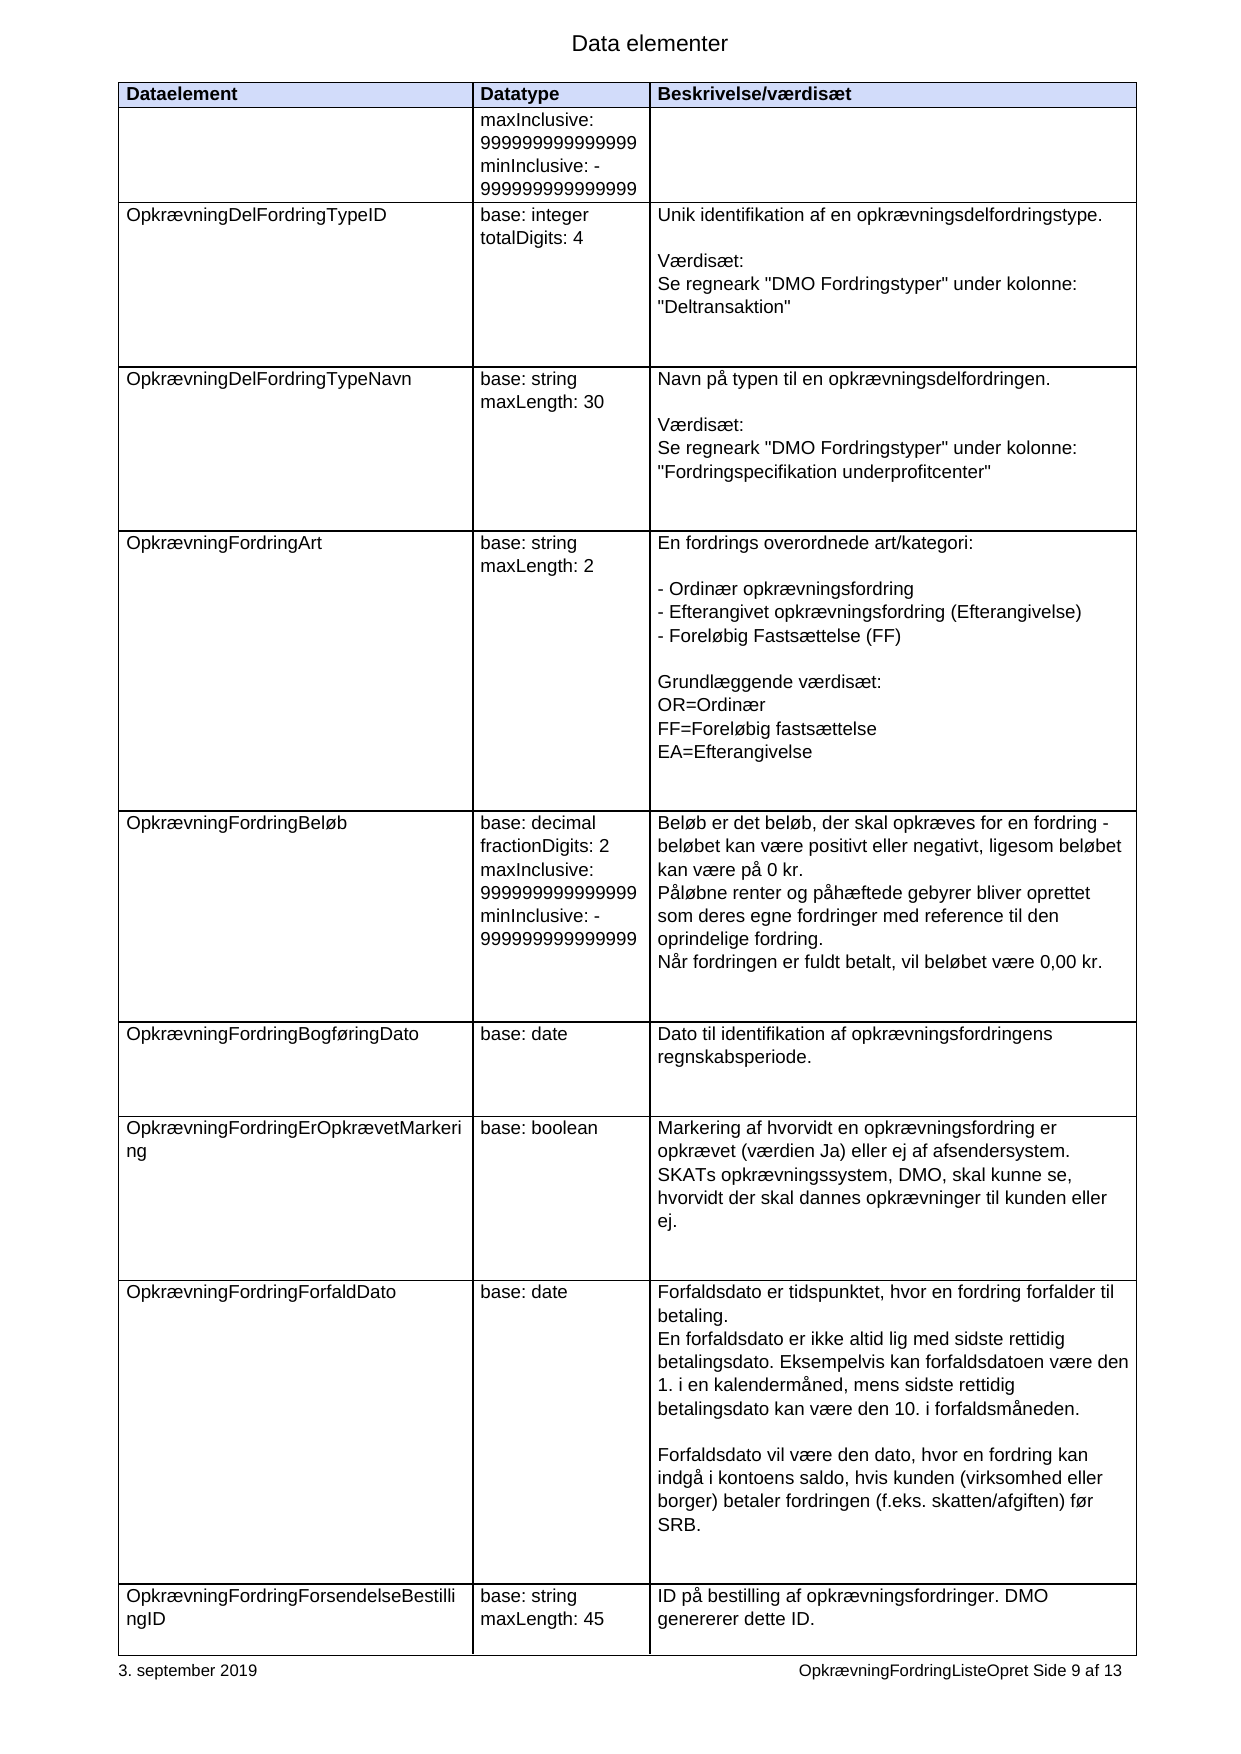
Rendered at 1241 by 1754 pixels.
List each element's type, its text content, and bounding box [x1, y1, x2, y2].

table_cell Dato til identifikation af opkrævningsfordringens regnskabsperiode. [651, 1023, 1136, 1116]
table_cell Navn på typen til en opkrævningsdelfordringen. Værdisæt: Se regneark "DMO Fordringstyper" under kolonne: "Fordringspecifikation underprofitcenter" [651, 368, 1136, 530]
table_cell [651, 108, 1136, 202]
table_cell base: date [474, 1023, 649, 1116]
table_cell OpkrævningFordringBeløb [119, 812, 472, 1021]
table_cell base: date [474, 1281, 649, 1583]
table_cell OpkrævningFordringArt [119, 532, 472, 810]
table_header Beskrivelse/værdisæt [651, 83, 1136, 107]
table_header Dataelement [119, 83, 472, 107]
table_cell base: decimal fractionDigits: 2 maxInclusive: 999999999999999 minInclusive: -999999999999999 [474, 812, 649, 1021]
table_cell OpkrævningFordringForfaldDato [119, 1281, 472, 1583]
table_cell Beløb er det beløb, der skal opkræves for en fordring - beløbet kan være positivt eller negativt, ligesom beløbet kan være på 0 kr. Påløbne renter og påhæftede gebyrer bliver oprettet som deres egne fordringer med reference til den oprindelige fordring. Når fordringen er fuldt betalt, vil beløbet være 0,00 kr. [651, 812, 1136, 1021]
table_cell OpkrævningDelFordringTypeNavn [119, 368, 472, 530]
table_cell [119, 1585, 472, 1654]
table_cell base: boolean [474, 1117, 649, 1280]
table_cell Forfaldsdato er tidspunktet, hvor en fordring forfalder til betaling. En forfaldsdato er ikke altid lig med sidste rettidig betalingsdato. Eksempelvis kan forfaldsdatoen være den 1. i en kalendermåned, mens sidste rettidig betalingsdato kan være den 10. i forfaldsmåneden. Forfaldsdato vil være den dato, hvor en fordring kan indgå i kontoens saldo, hvis kunden (virksomhed eller borger) betaler fordringen (f.eks. skatten/afgiften) før SRB. [651, 1281, 1136, 1583]
table_cell OpkrævningFordringErOpkrævetMarkering [119, 1117, 472, 1280]
table_cell OpkrævningDelFordringTypeID [119, 203, 472, 366]
table_cell base: string maxLength: 30 [474, 368, 649, 530]
table_cell En fordrings overordnede art/kategori: - Ordinær opkrævningsfordring - Efterangivet opkrævningsfordring (Efterangivelse) - Foreløbig Fastsættelse (FF) Grundlæggende værdisæt: OR=Ordinær FF=Foreløbig fastsættelse EA=Efterangivelse [651, 532, 1136, 810]
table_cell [119, 108, 472, 202]
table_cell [474, 1585, 649, 1654]
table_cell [651, 1585, 1136, 1654]
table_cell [474, 108, 649, 202]
table_cell base: string maxLength: 2 [474, 532, 649, 810]
table_cell Markering af hvorvidt en opkrævningsfordring er opkrævet (værdien Ja) eller ej af afsendersystem. SKATs opkrævningssystem, DMO, skal kunne se, hvorvidt der skal dannes opkrævninger til kunden eller ej. [651, 1117, 1136, 1280]
table_cell OpkrævningFordringBogføringDato [119, 1023, 472, 1116]
table_cell base: integer totalDigits: 4 [474, 203, 649, 366]
table_header Datatype [474, 83, 649, 107]
table_cell Unik identifikation af en opkrævningsdelfordringstype. Værdisæt: Se regneark "DMO Fordringstyper" under kolonne: "Deltransaktion" [651, 203, 1136, 366]
